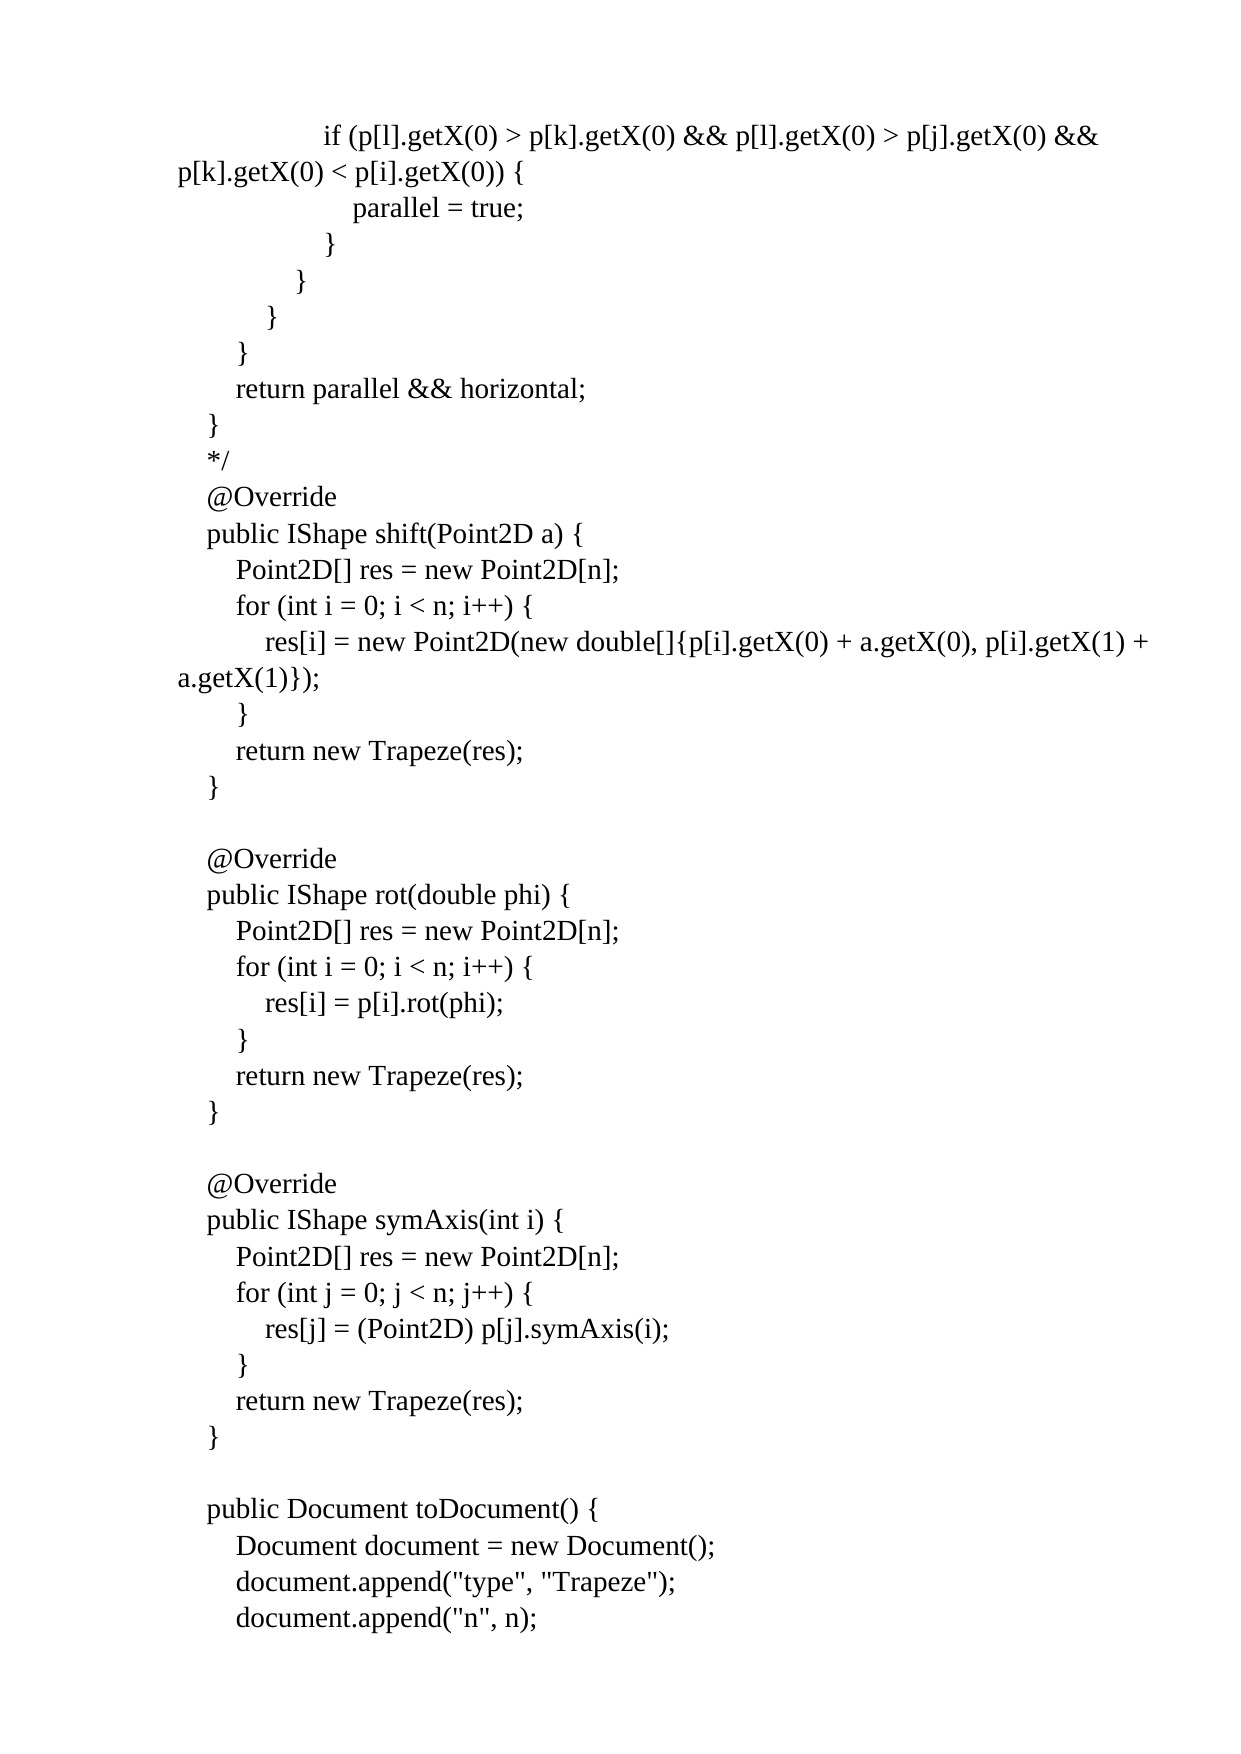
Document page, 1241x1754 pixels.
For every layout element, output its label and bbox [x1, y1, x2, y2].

text [177, 118, 1152, 1634]
